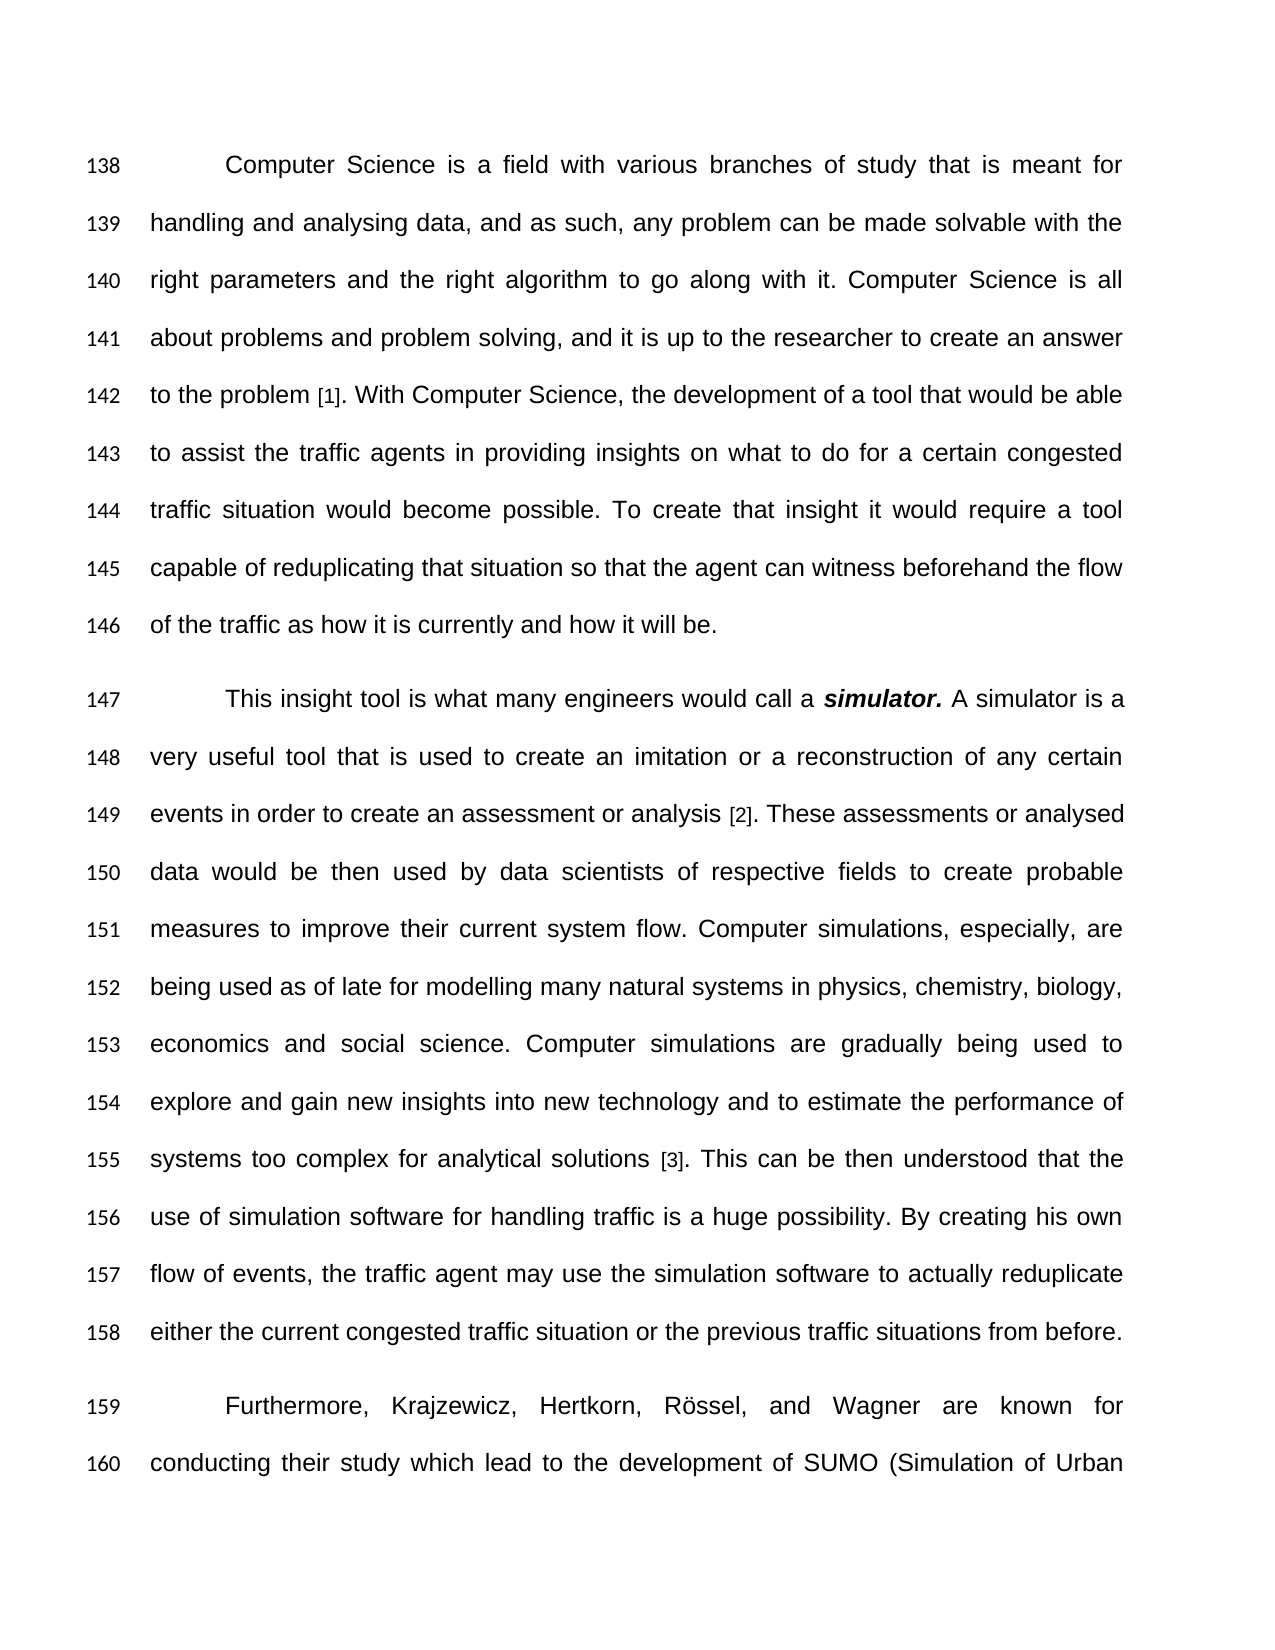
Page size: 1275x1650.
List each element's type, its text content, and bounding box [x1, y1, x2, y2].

text This insight tool is what many engineers would call a simulator. A simulator is a very useful tool that is used to create an imitation or a reconstruction of any certain events in order to create an assessment or analysis [2]. These assessments or analysed data would be then used by data scientists of respective fields to create probable measures to improve their current system flow. Computer simulations, especially, are being used as of late for modelling many natural systems in physics, chemistry, biology, economics and social science. Computer simulations are gradually being used to explore and gain new insights into new technology and to estimate the performance of systems too complex for analytical solutions [3]. This can be then understood that the use of simulation software for handling traffic is a huge possibility. By creating his own flow of events, the traffic agent may use the simulation software to actually reduplicate either the current congested traffic situation or the previous traffic situations from before. [150, 684, 1125, 1345]
text Computer Science is a field with various branches of study that is meant for handling and analysing data, and as such, any problem can be made solvable with the right parameters and the right algorithm to go along with it. Computer Science is all about problems and problem solving, and it is up to the researcher to create an answer to the problem [1]. With Computer Science, the development of a tool that would be able to assist the traffic agents in providing insights on what to do for a certain congested traffic situation would become possible. To create that insight it would require a tool capable of reduplicating that situation so that the agent can witness beforehand the flow of the traffic as how it is currently and how it will be. [150, 150, 1125, 639]
